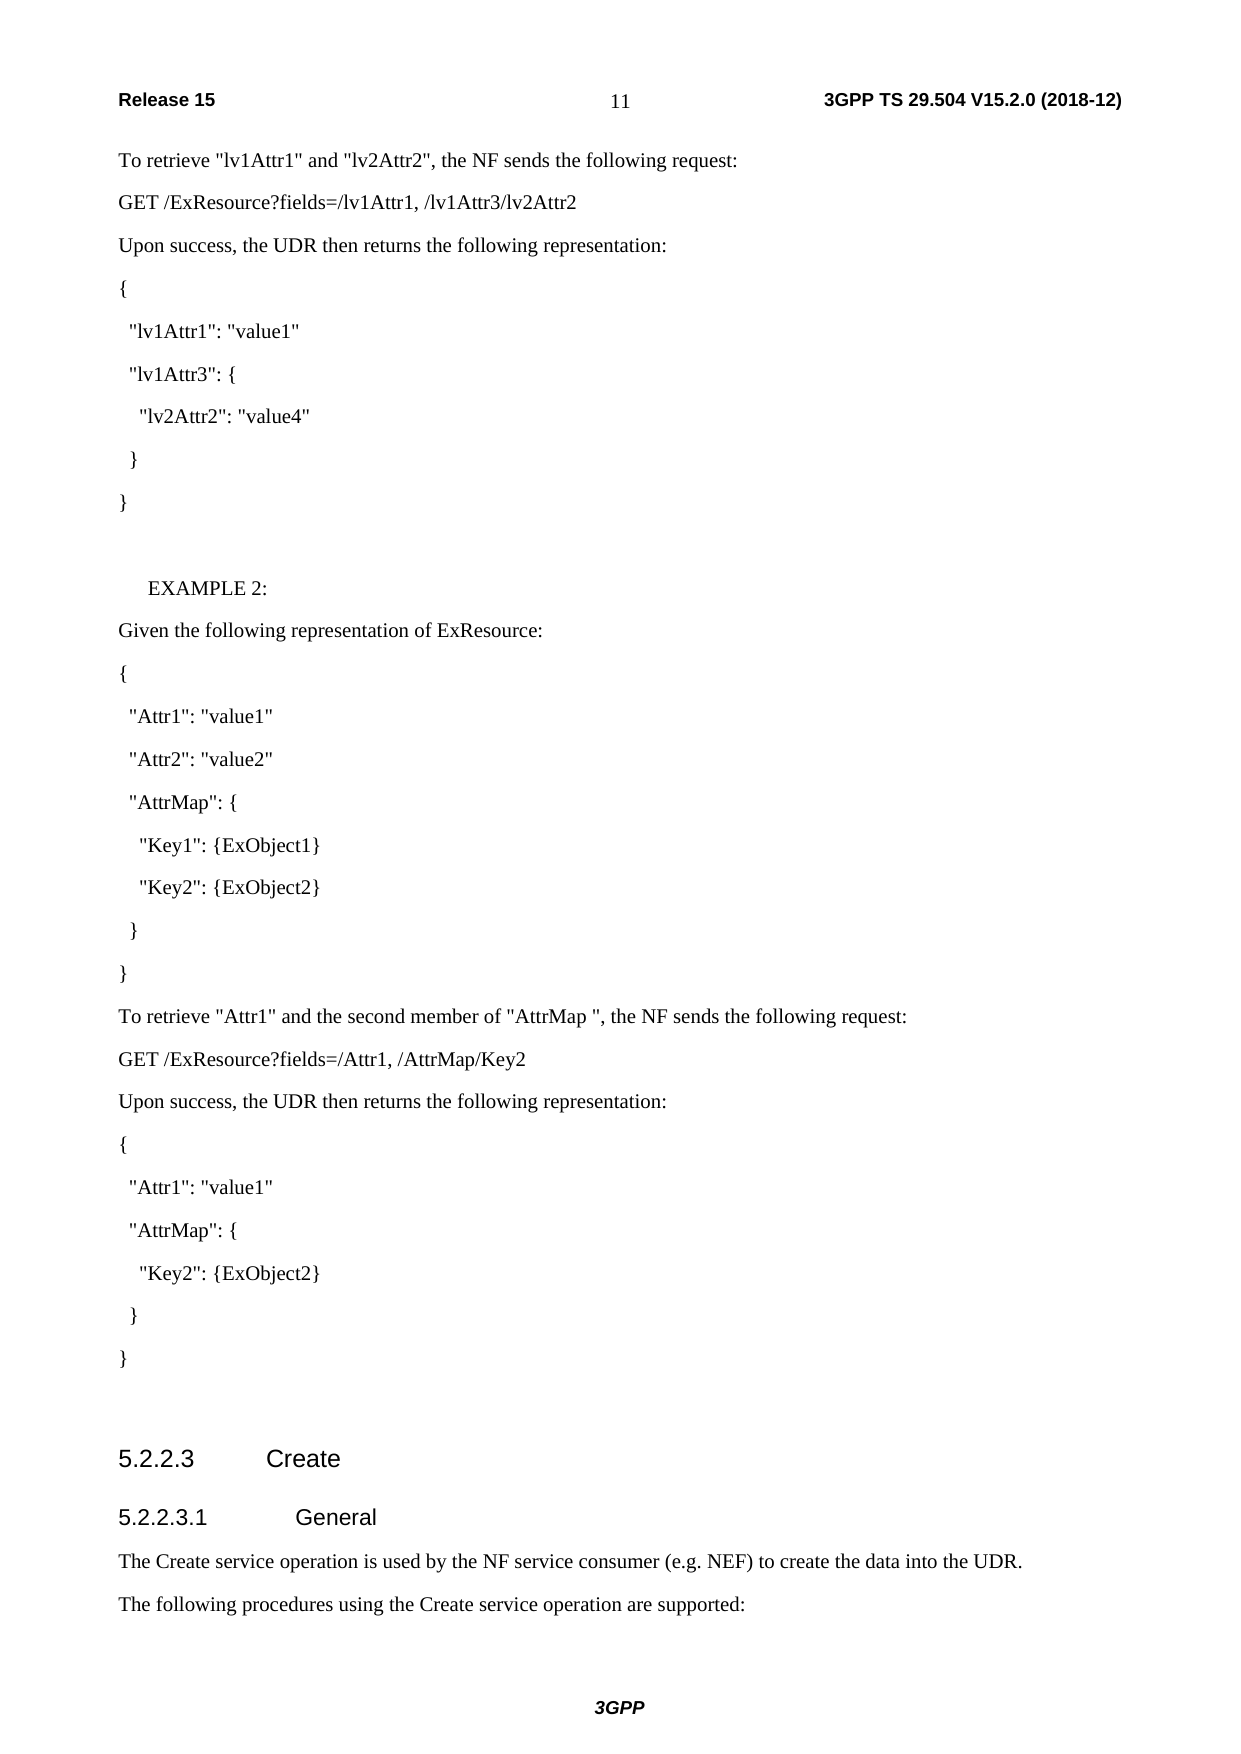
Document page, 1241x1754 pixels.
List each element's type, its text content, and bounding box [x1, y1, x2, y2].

text The following procedures using the Create service operation are supported: [118, 1592, 1122, 1616]
text The Create service operation is used by the NF service consumer (e.g. NEF) to create the data into the UDR. [118, 1549, 1122, 1573]
text "lv2Attr2": "value4" [118, 404, 1122, 428]
text "Key2": {ExObject2} [118, 875, 1122, 899]
text } [118, 918, 1122, 942]
text Given the following representation of ExResource: [118, 618, 1122, 642]
text Upon success, the UDR then returns the following representation: [118, 1089, 1122, 1113]
text "Attr1": "value1" [118, 704, 1122, 728]
text } [118, 961, 1122, 985]
text GET /ExResource?fields=/Attr1, /AttrMap/Key2 [118, 1047, 1122, 1071]
text } [118, 490, 1122, 514]
subtitle 5.2.2.3 Create [118, 1444, 1122, 1473]
text Upon success, the UDR then returns the following representation: [118, 233, 1122, 257]
text "AttrMap": { [118, 790, 1122, 814]
text "Key2": {ExObject2} [118, 1261, 1122, 1285]
text "AttrMap": { [118, 1218, 1122, 1242]
text } [118, 447, 1122, 471]
text "Attr2": "value2" [118, 747, 1122, 771]
text { [118, 661, 1122, 685]
text "lv1Attr1": "value1" [118, 319, 1122, 343]
text { [118, 276, 1122, 300]
text "Attr1": "value1" [118, 1175, 1122, 1199]
text To retrieve "lv1Attr1" and "lv2Attr2", the NF sends the following request: [118, 147, 1122, 172]
text EXAMPLE 2: [148, 576, 1122, 600]
subtitle 5.2.2.3.1 General [118, 1504, 1122, 1531]
text To retrieve "Attr1" and the second member of "AttrMap ", the NF sends the following request: [118, 1004, 1122, 1028]
text } [118, 1303, 1122, 1327]
text } [118, 1346, 1122, 1370]
text GET /ExResource?fields=/lv1Attr1, /lv1Attr3/lv2Attr2 [118, 190, 1122, 214]
text { [118, 1132, 1122, 1156]
text "lv1Attr3": { [118, 362, 1122, 386]
text "Key1": {ExObject1} [118, 832, 1122, 857]
